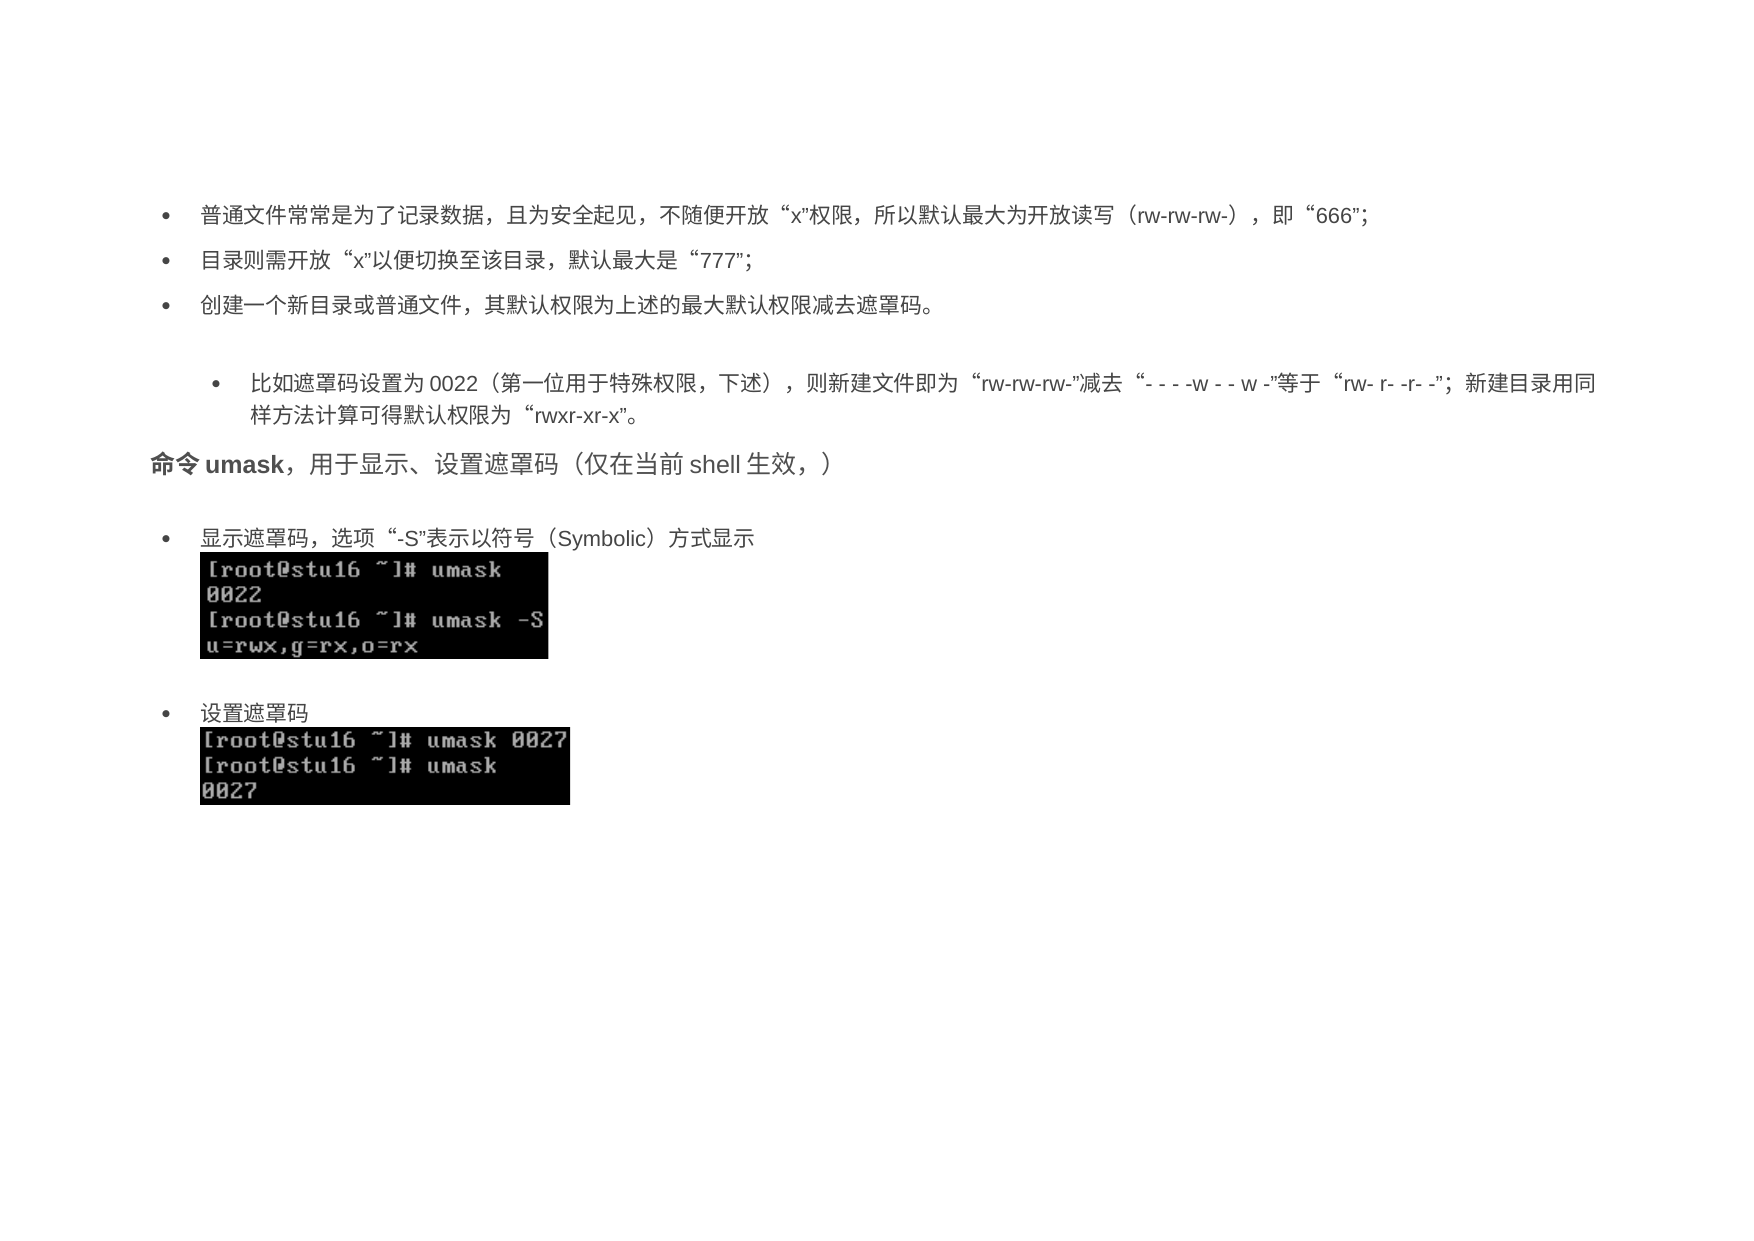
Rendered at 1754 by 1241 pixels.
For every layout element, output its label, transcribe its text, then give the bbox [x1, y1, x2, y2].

picture [200, 552, 549, 659]
list 设置遮罩码 [162, 695, 1604, 858]
list 比如遮罩码设置为0022（第一位用于特殊权限，下述），则新建文件即为“rw-rw-rw-”减去“- - - -w - - w -”等于“rw- r- -r- -”；新建目录用同样方法计算可得默认权限为“rwxr-xr-x”。 [212, 365, 1604, 430]
list 显示遮罩码，选项“-S”表示以符号（Symbolic）方式显示 [162, 520, 1604, 683]
text 命令umask，用于显示、设置遮罩码（仅在当前shell生效，） [150, 430, 1604, 495]
picture [200, 727, 571, 805]
list 目录则需开放“x”以便切换至该目录，默认最大是“777”； [162, 243, 1604, 275]
list 创建一个新目录或普通文件，其默认权限为上述的最大默认权限减去遮罩码。 [162, 288, 1604, 353]
list 普通文件常常是为了记录数据，且为安全起见，不随便开放“x”权限，所以默认最大为开放读写（rw-rw-rw-），即“666”； [162, 198, 1604, 230]
